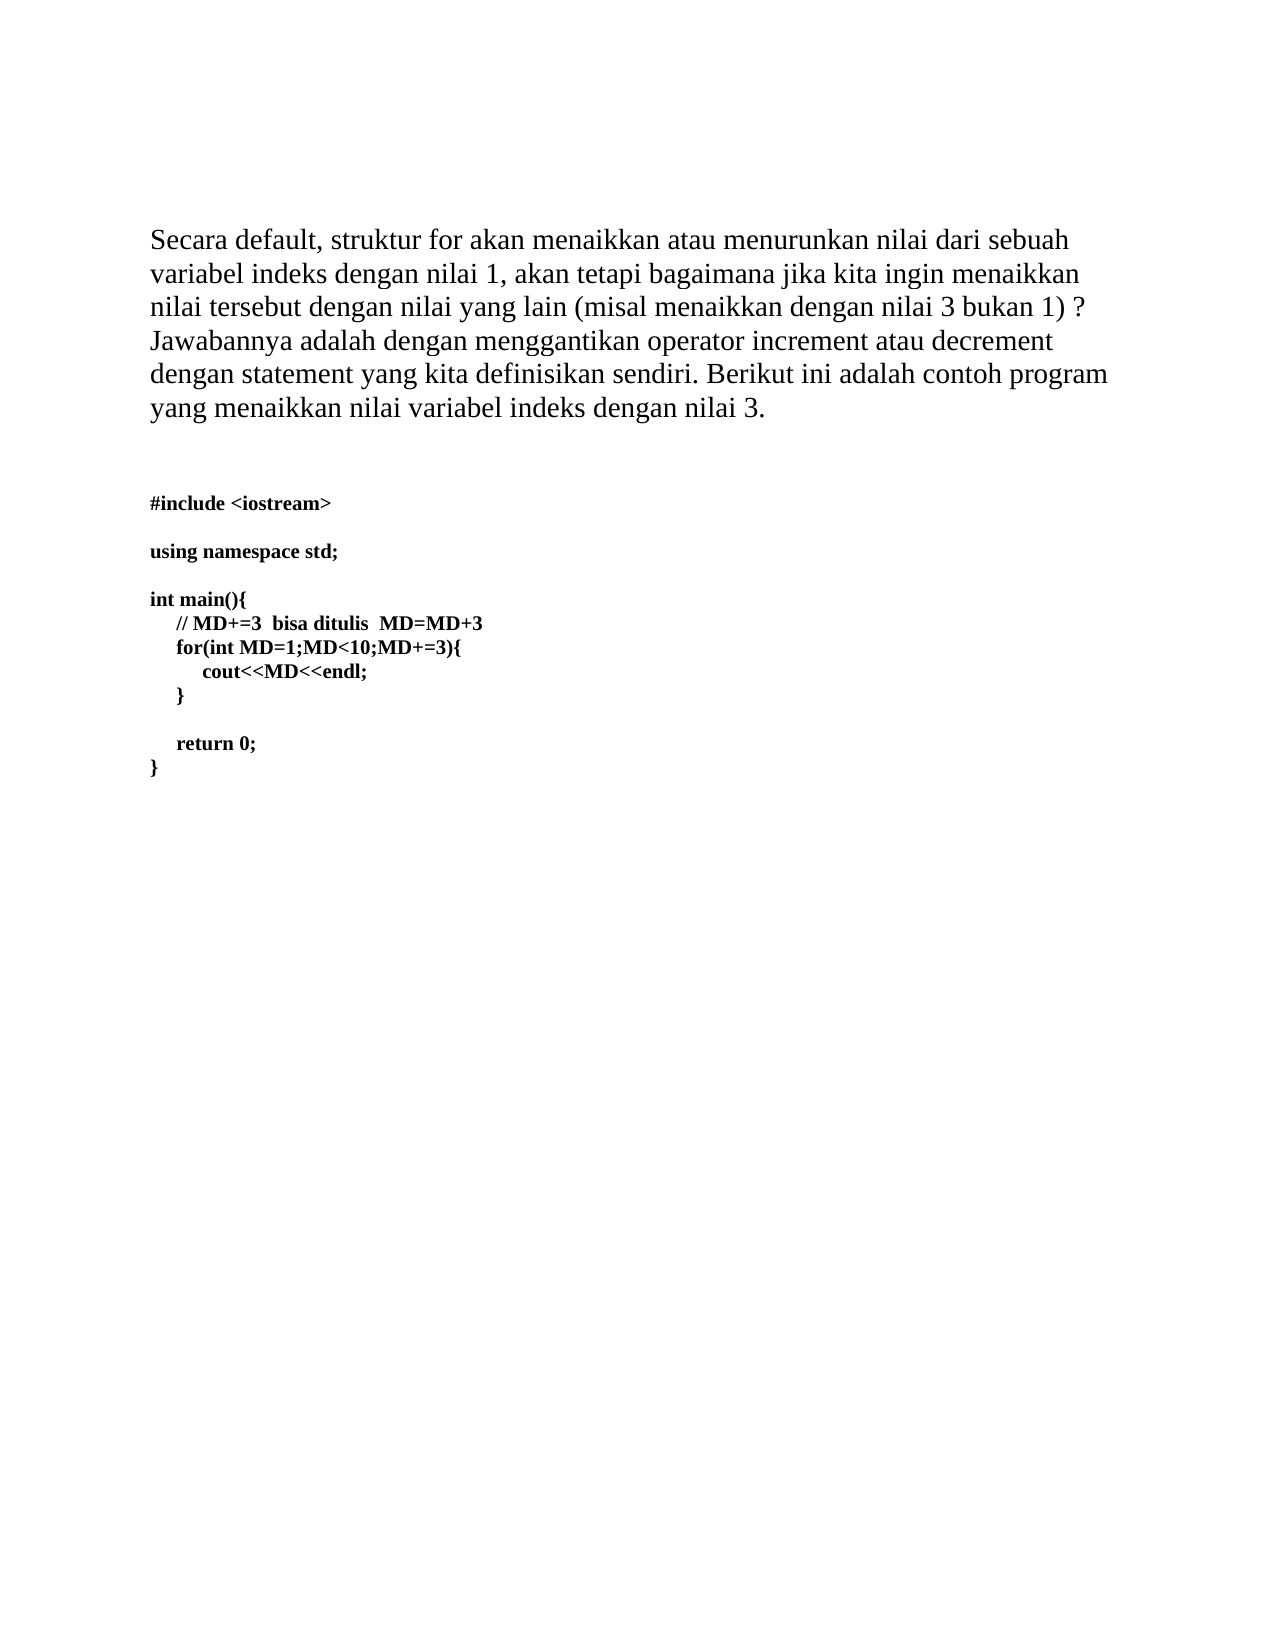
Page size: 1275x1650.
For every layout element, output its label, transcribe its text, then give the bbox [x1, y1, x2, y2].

text Secara default, struktur for akan menaikkan atau menurunkan nilai dari sebuah variabel indeks dengan nilai 1, akan tetapi bagaimana jika kita ingin menaikkan nilai tersebut dengan nilai yang lain (misal menaikkan dengan nilai 3 bukan 1) ? Jawabannya adalah dengan menggantikan operator increment atau decrement dengan statement yang kita definisikan sendiri. Berikut ini adalah contoh program yang menaikkan nilai variabel indeks dengan nilai 3. [766, 222, 1125, 423]
text #include <iostream> using namespace std; int main(){ // MD+=3 bisa ditulis MD=MD+3 for(int MD=1;MD<10;MD+=3){ cout<<MD<<endl; } return 0; } [150, 491, 1125, 779]
